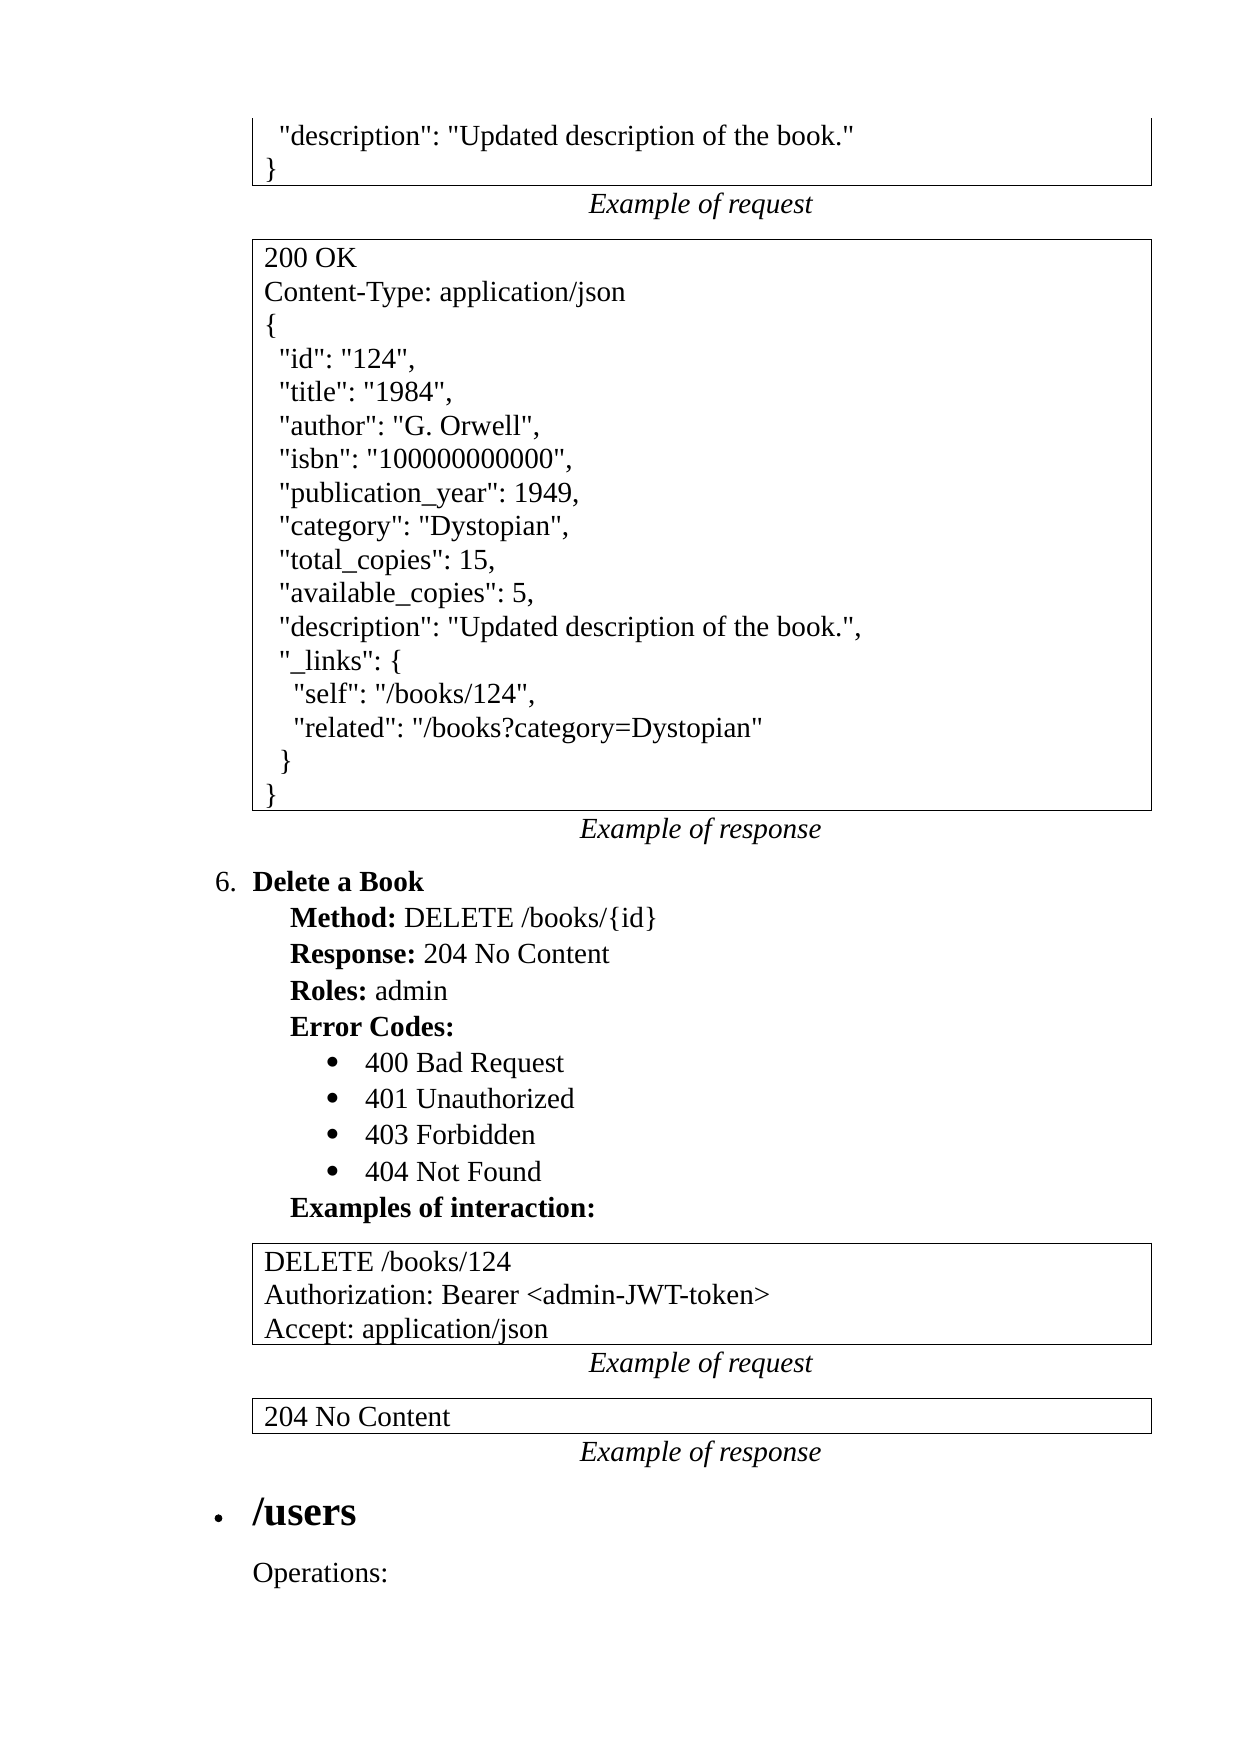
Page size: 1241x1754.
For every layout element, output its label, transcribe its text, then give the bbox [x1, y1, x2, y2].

list Examples of interaction: [290, 1190, 1152, 1223]
table_cell "description": "Updated description of the book." [253, 118, 1151, 152]
table_cell "title": "1984", [253, 374, 1151, 408]
table_cell "category": "Dystopian", [253, 509, 1151, 542]
list /users [215, 1487, 1152, 1534]
list 401 Unauthorized [327, 1081, 1152, 1115]
table_cell "related": "/books?category=Dystopian" [253, 710, 1151, 743]
list Delete a Book [215, 864, 1152, 898]
table_cell "self": "/books/124", [253, 676, 1151, 710]
list Method: DELETE /books/{id} Response: 204 No Content Roles: admin Error Codes: [290, 900, 1152, 1042]
table_cell "description": "Updated description of the book.", [253, 609, 1151, 643]
list Example of request [252, 1345, 1152, 1379]
list 400 Bad Request [327, 1045, 1152, 1078]
table_cell "author": "G. Orwell", [253, 408, 1151, 441]
table_cell "id": "124", [253, 341, 1151, 374]
text Example of response [252, 811, 1152, 845]
table_cell { [253, 307, 1151, 341]
list 404 Not Found [327, 1154, 1152, 1187]
table_cell "_links": { [253, 643, 1151, 676]
text Example of response [252, 1434, 1152, 1467]
table_header 200 OK Content-Type: application/json [253, 240, 1151, 307]
table_cell "total_copies": 15, [253, 542, 1151, 576]
table_cell "publication_year": 1949, [253, 475, 1151, 508]
text Operations: [252, 1555, 1152, 1588]
table_cell } [253, 743, 1151, 777]
table_cell "isbn": "100000000000", [253, 441, 1151, 475]
table_cell } [253, 152, 1151, 185]
table_cell "available_copies": 5, [253, 576, 1151, 609]
table_header 204 No Content [253, 1399, 1151, 1433]
text Example of request [252, 186, 1152, 220]
list 403 Forbidden [327, 1117, 1152, 1151]
table_cell } [253, 777, 1151, 810]
table_header DELETE /books/124 Authorization: Bearer <admin-JWT-token> Accept: application/json [253, 1244, 1151, 1344]
